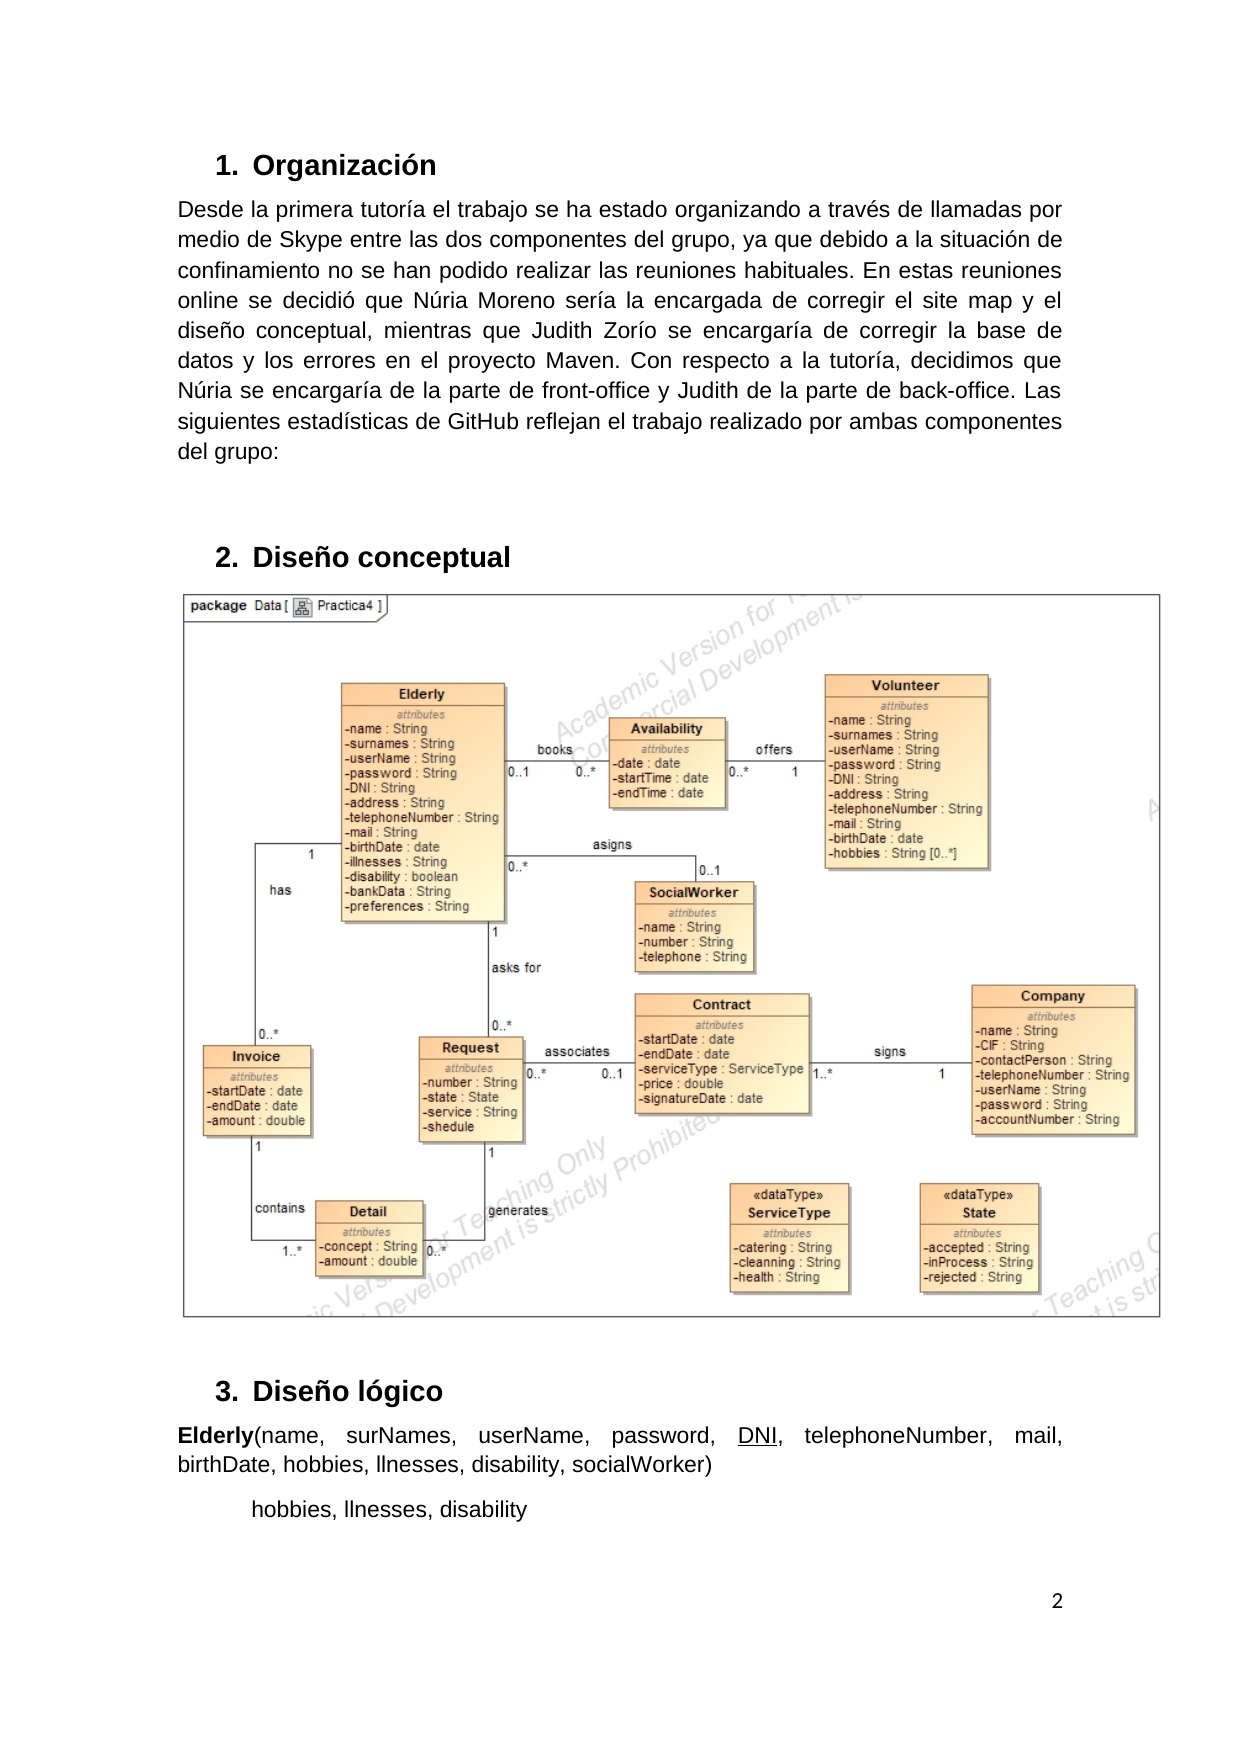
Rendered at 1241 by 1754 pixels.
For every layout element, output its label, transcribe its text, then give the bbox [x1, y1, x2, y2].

subtitle Organización [215, 148, 1063, 181]
picture [177, 588, 1190, 1347]
text hobbies, llnesses, disability [251, 1496, 1063, 1522]
subtitle Diseño lógico [215, 1374, 1063, 1407]
subtitle Diseño conceptual [215, 540, 1063, 573]
text Elderly(name, surNames, userName, password, DNI, telephoneNumber, mail, birthDate, hobbies, llnesses, disability, socialWorker) [177, 1422, 1063, 1477]
text Desde la primera tutoría el trabajo se ha estado organizando a través de llamadas por medio de Skype entre las dos componentes del grupo, ya que debido a la situación de confinamiento no se han podido realizar las reuniones habituales. En estas reuniones online se decidió que Núria Moreno sería la encargada de corregir el site map y el diseño conceptual, mientras que Judith Zorío se encargaría de corregir la base de datos y los errores en el proyecto Maven. Con respecto a la tutoría, decidimos que Núria se encargaría de la parte de front-office y Judith de la parte de back-office. Las siguientes estadísticas de GitHub reflejan el trabajo realizado por ambas componentes del grupo: [177, 196, 1063, 464]
